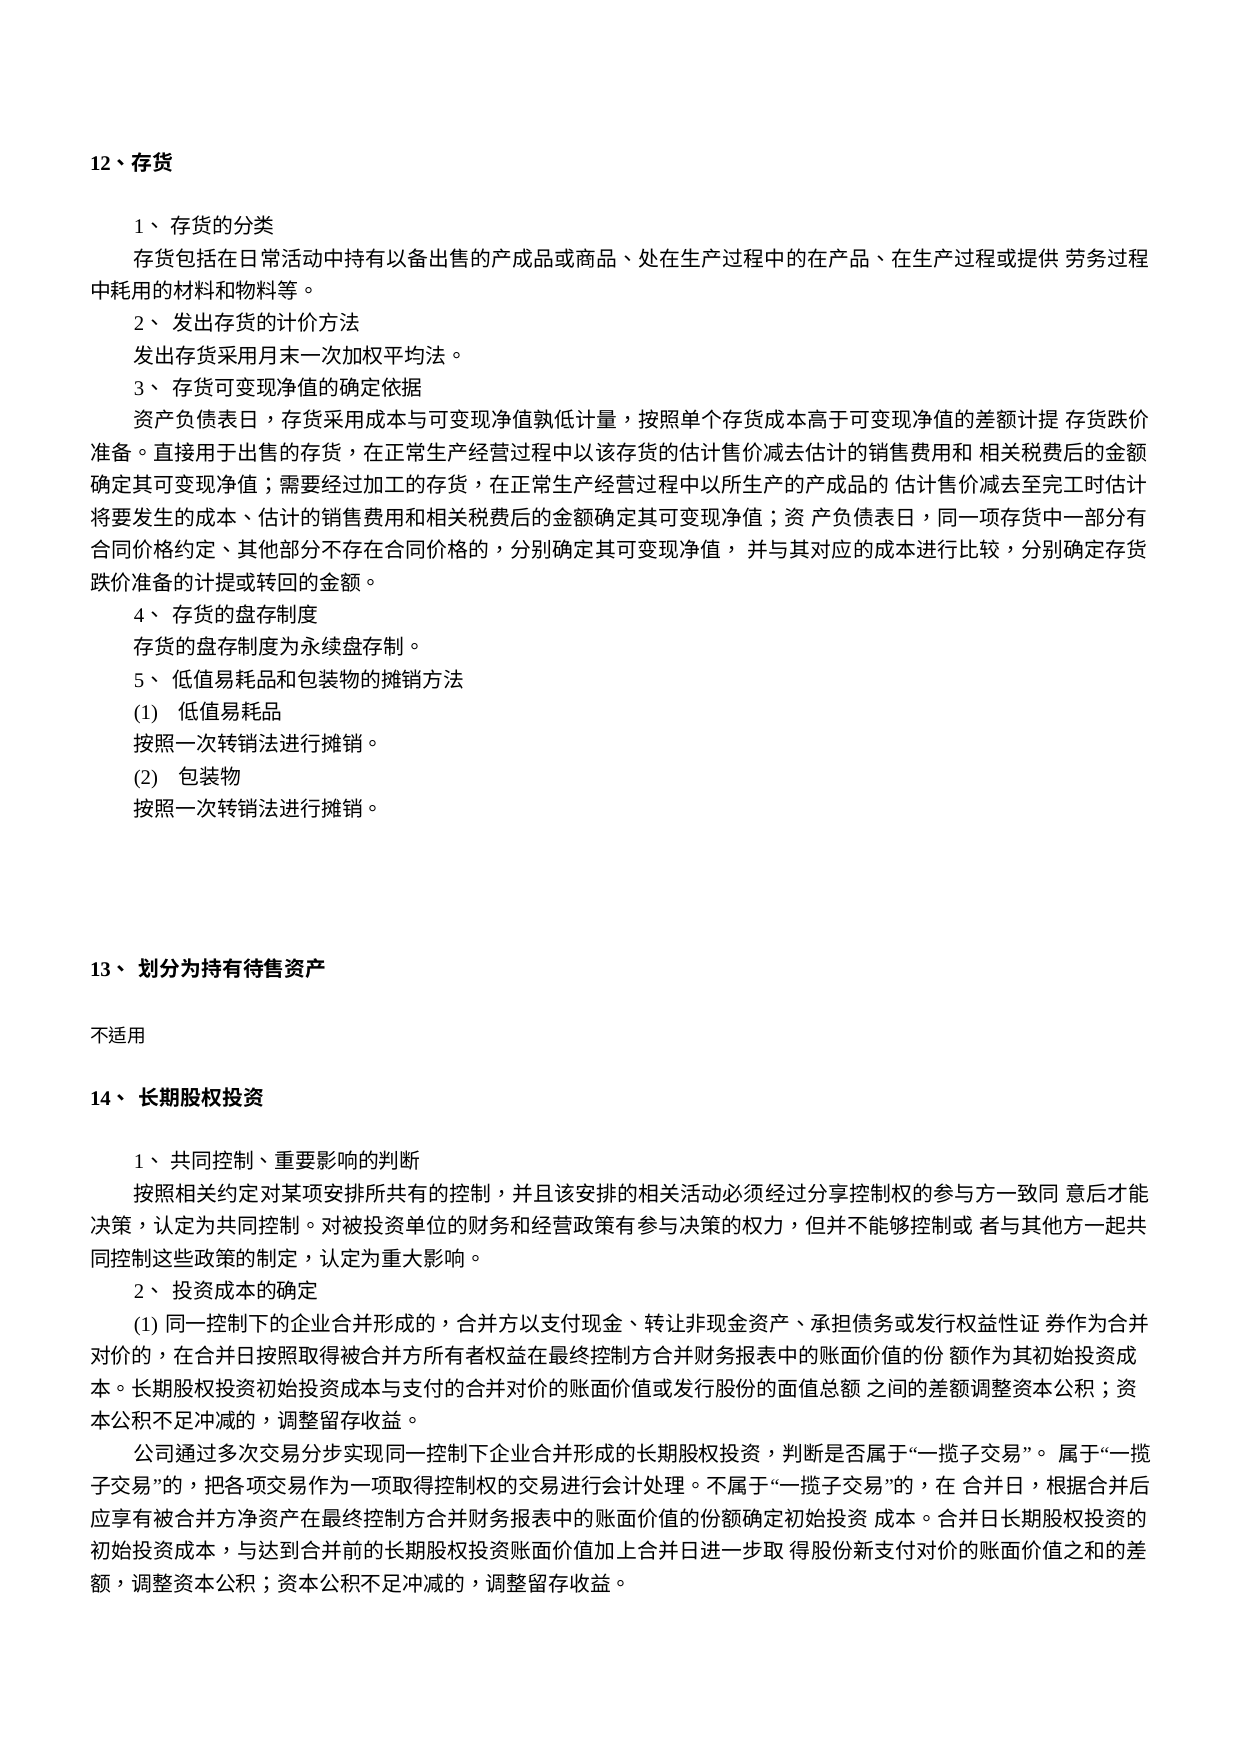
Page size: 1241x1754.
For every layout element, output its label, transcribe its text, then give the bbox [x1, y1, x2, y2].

text 公司通过多次交易分步实现同一控制下企业合并形成的长期股权投资，判断是否属于“一揽子交易”。 属于“一揽子交易”的，把各项交易作为一项取得控制权的交易进行会计处理。不属于“一揽子交易”的，在 合并日，根据合并后应享有被合并方净资产在最终控制方合并财务报表中的账面价值的份额确定初始投资 成本。合并日长期股权投资的初始投资成本，与达到合并前的长期股权投资账面价值加上合并日进一步取 得股份新支付对价的账面价值之和的差额，调整资本公积；资本公积不足冲减的，调整留存收益。 [90, 1435, 1151, 1598]
list 同一控制下的企业合并形成的，合并方以支付现金、转让非现金资产、承担债务或发行权益性证 券作为合并对价的，在合并日按照取得被合并方所有者权益在最终控制方合并财务报表中的账面价值的份 额作为其初始投资成本。长期股权投资初始投资成本与支付的合并对价的账面价值或发行股份的面值总额 之间的差额调整资本公积；资本公积不足冲减的，调整留存收益。 [90, 1305, 1151, 1435]
text 1、 共同控制、重要影响的判断 [90, 1143, 1151, 1175]
list 包装物 [90, 758, 1151, 791]
subtitle 14、 长期股权投资 [90, 1079, 1151, 1112]
text 3、 存货可变现净值的确定依据 [90, 370, 1151, 402]
text 4、 存货的盘存制度 [90, 596, 1151, 629]
text 资产负债表日，存货采用成本与可变现净值孰低计量，按照单个存货成本高于可变现净值的差额计提 存货跌价准备。直接用于出售的存货，在正常生产经营过程中以该存货的估计售价减去估计的销售费用和 相关税费后的金额确定其可变现净值；需要经过加工的存货，在正常生产经营过程中以所生产的产成品的 估计售价减去至完工时估计将要发生的成本、估计的销售费用和相关税费后的金额确定其可变现净值；资 产负债表日，同一项存货中一部分有合同价格约定、其他部分不存在合同价格的，分别确定其可变现净值， 并与其对应的成本进行比较，分别确定存货跌价准备的计提或转回的金额。 [90, 402, 1151, 596]
list 低值易耗品 [90, 694, 1151, 726]
text 存货包括在日常活动中持有以备出售的产成品或商品、处在生产过程中的在产品、在生产过程或提供 劳务过程中耗用的材料和物料等。 [90, 240, 1151, 305]
text 按照一次转销法进行摊销。 [90, 726, 1151, 758]
text 存货的盘存制度为永续盘存制。 [90, 629, 1151, 661]
subtitle 13、 划分为持有待售资产 [90, 950, 1151, 983]
text 2、 投资成本的确定 [90, 1273, 1151, 1305]
text 不适用 [90, 1022, 1151, 1048]
text 发出存货采用月末一次加权平均法。 [90, 337, 1151, 370]
text 1、 存货的分类 [90, 208, 1151, 240]
subtitle 12、存货 [90, 144, 1151, 176]
text 2、 发出存货的计价方法 [90, 305, 1151, 337]
text 5、 低值易耗品和包装物的摊销方法 [90, 661, 1151, 694]
text 按照相关约定对某项安排所共有的控制，并且该安排的相关活动必须经过分享控制权的参与方一致同 意后才能决策，认定为共同控制。对被投资单位的财务和经营政策有参与决策的权力，但并不能够控制或 者与其他方一起共同控制这些政策的制定，认定为重大影响。 [90, 1175, 1151, 1273]
text 按照一次转销法进行摊销。 [90, 791, 1151, 823]
